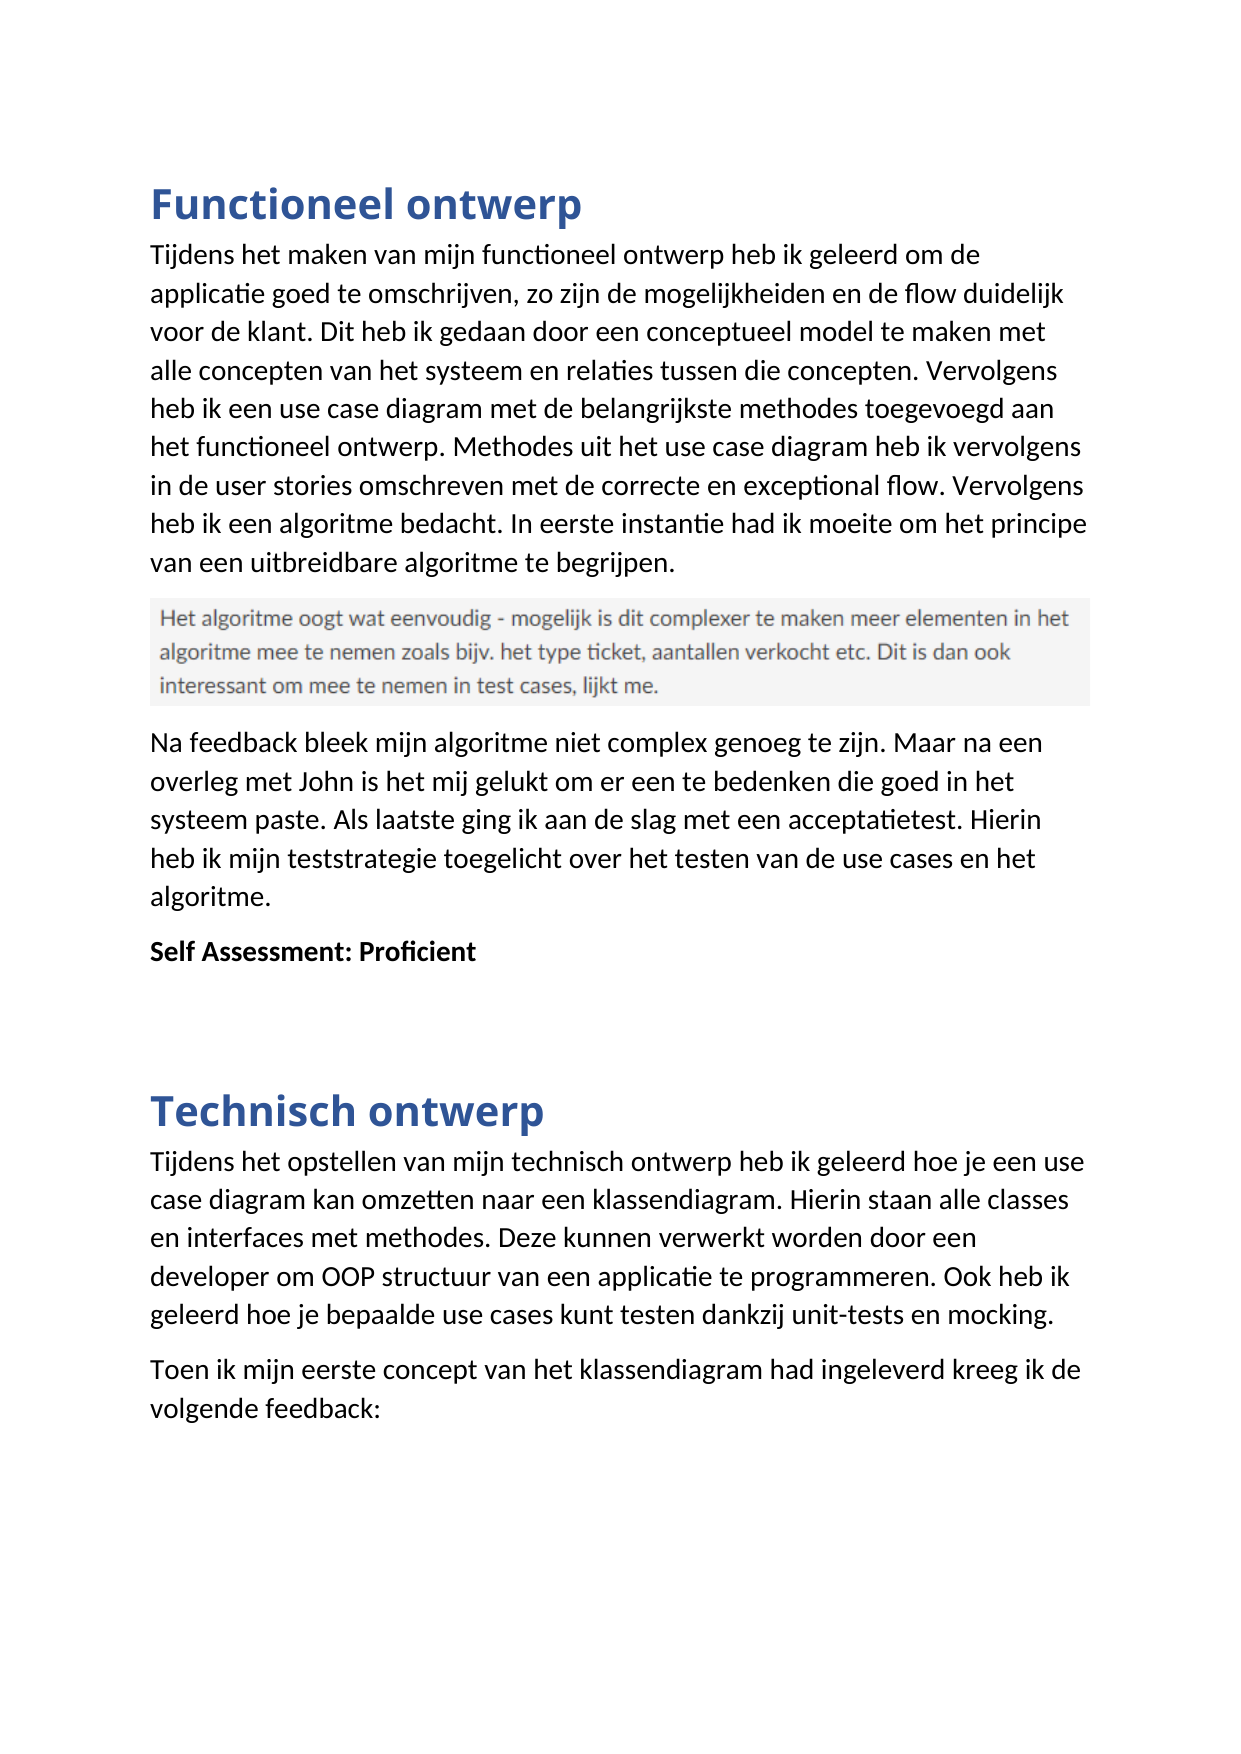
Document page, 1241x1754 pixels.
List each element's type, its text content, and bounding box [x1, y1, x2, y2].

text Self Assessment: Proficient [150, 933, 1090, 999]
text Tijdens het maken van mijn functioneel ontwerp heb ik geleerd om de applicatie goed te omschrijven, zo zijn de mogelijkheiden en de flow duidelijk voor de klant. Dit heb ik gedaan door een conceptueel model te maken met alle concepten van het systeem en relaties tussen die concepten. Vervolgens heb ik een use case diagram met de belangrijkste methodes toegevoegd aan het functioneel ontwerp. Methodes uit het use case diagram heb ik vervolgens in de user stories omschreven met de correcte en exceptional flow. Vervolgens heb ik een algoritme bedacht. In eerste instantie had ik moeite om het principe van een uitbreidbare algoritme te begrijpen. [150, 236, 1090, 579]
picture [150, 598, 1091, 706]
subtitle Functioneel ontwerp [150, 175, 1090, 232]
subtitle Technisch ontwerp [150, 1081, 1090, 1138]
text Toen ik mijn eerste concept van het klassendiagram had ingeleverd kreeg ik de volgende feedback: [150, 1351, 1090, 1426]
text Na feedback bleek mijn algoritme niet complex genoeg te zijn. Maar na een overleg met John is het mij gelukt om er een te bedenken die goed in het systeem paste. Als laatste ging ik aan de slag met een acceptatietest. Hierin heb ik mijn teststrategie toegelicht over het testen van de use cases en het algoritme. [150, 724, 1090, 914]
text Tijdens het opstellen van mijn technisch ontwerp heb ik geleerd hoe je een use case diagram kan omzetten naar een klassendiagram. Hierin staan alle classes en interfaces met methodes. Deze kunnen verwerkt worden door een developer om OOP structuur van een applicatie te programmeren. Ook heb ik geleerd hoe je bepaalde use cases kunt testen dankzij unit-tests en mocking. [150, 1143, 1090, 1332]
